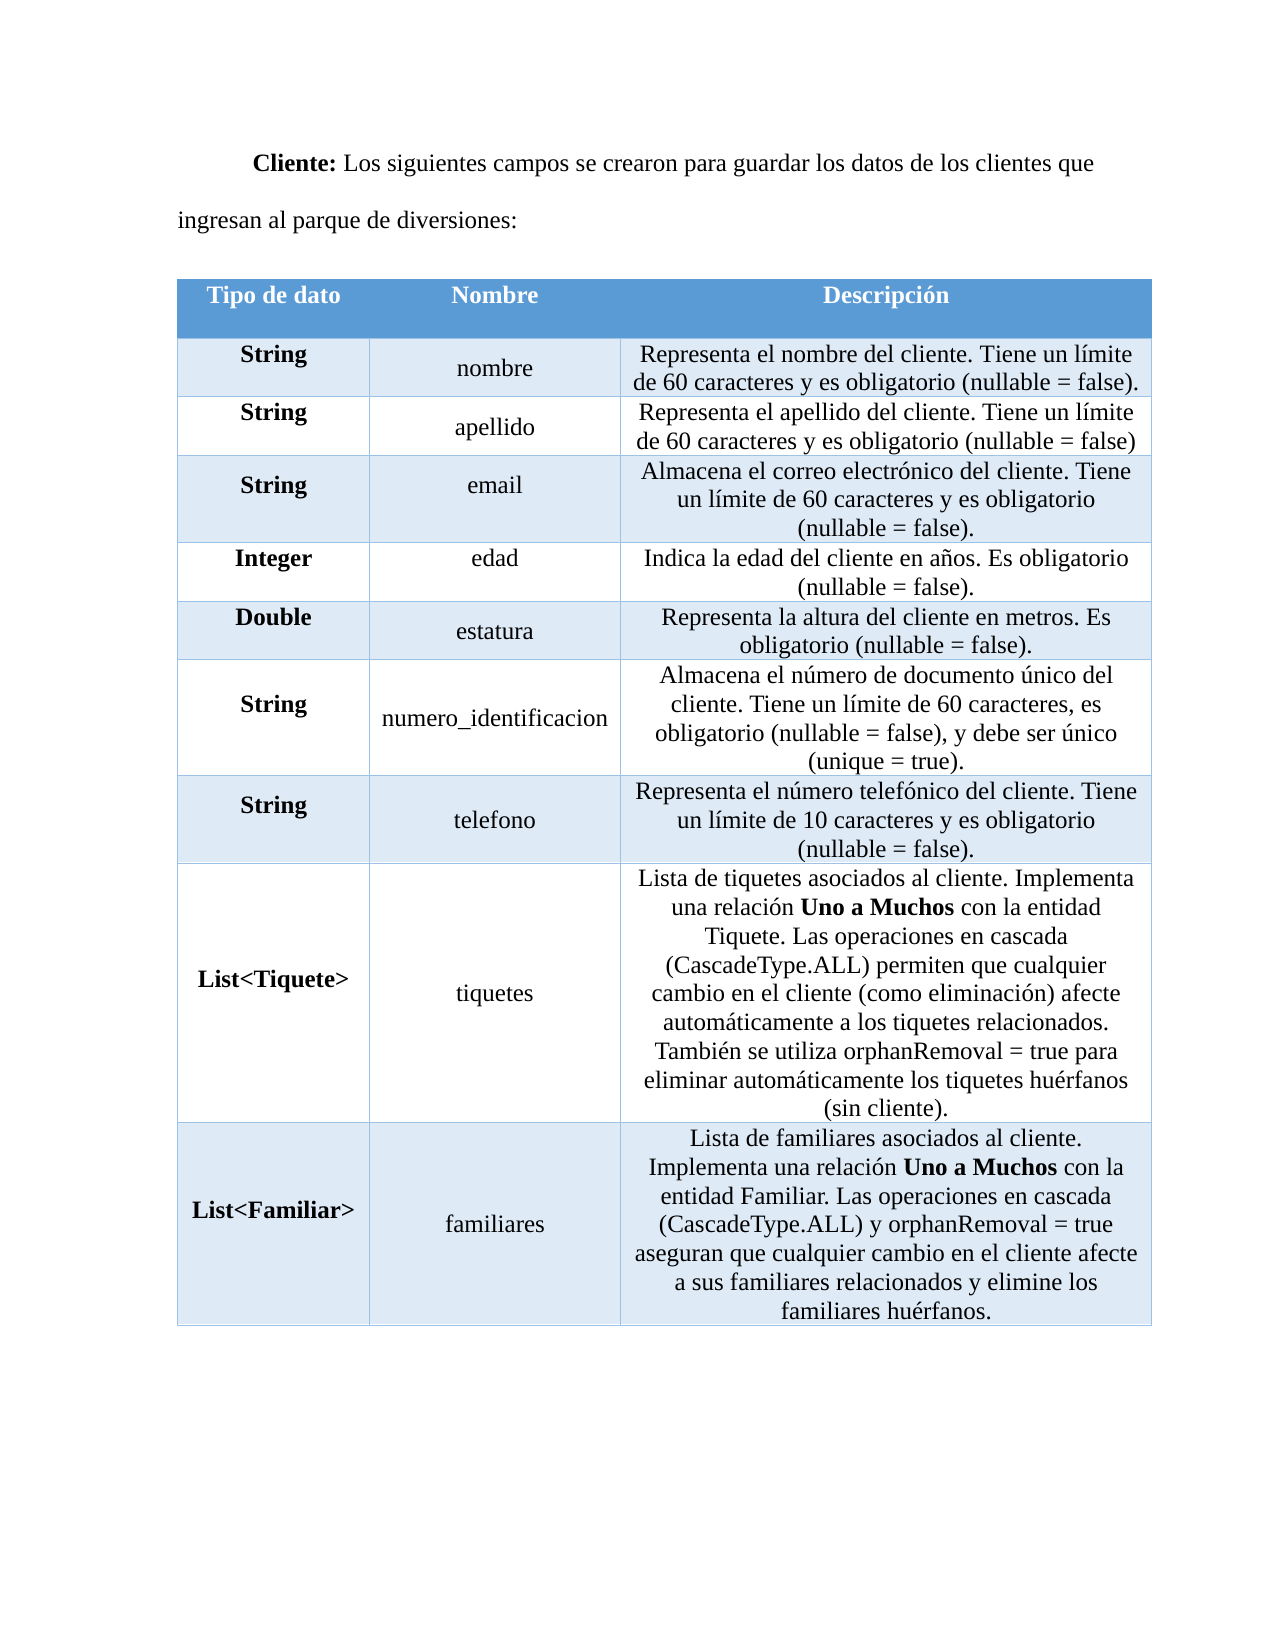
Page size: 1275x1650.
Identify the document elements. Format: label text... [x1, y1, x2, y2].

table_cell String [178, 397, 369, 455]
table_cell Indica la edad del cliente en años. Es obligatorio (nullable = false). [621, 543, 1151, 601]
table_cell String [178, 776, 369, 862]
table_cell Representa el nombre del cliente. Tiene un límite de 60 caracteres y es obligatorio (nullable = false). [621, 339, 1151, 396]
table_cell Lista de tiquetes asociados al cliente. Implementa una relación Uno a Muchos con la entidad Tiquete. Las operaciones en cascada (CascadeType.ALL) permiten que cualquier cambio en el cliente (como eliminación) afecte automáticamente a los tiquetes relacionados. También se utiliza orphanRemoval = true para eliminar automáticamente los tiquetes huérfanos (sin cliente). [621, 864, 1151, 1122]
table_cell email [370, 456, 620, 542]
table_cell Integer [178, 543, 369, 601]
table_cell String [178, 456, 369, 542]
table_cell nombre [370, 339, 620, 396]
table_cell edad [370, 543, 620, 601]
table_cell List<Tiquete> [178, 864, 369, 1122]
table_cell Lista de familiares asociados al cliente. Implementa una relación Uno a Muchos con la entidad Familiar. Las operaciones en cascada (CascadeType.ALL) y orphanRemoval = true aseguran que cualquier cambio en el cliente afecte a sus familiares relacionados y elimine los familiares huérfanos. [621, 1123, 1151, 1324]
table_cell familiares [370, 1123, 620, 1324]
table_cell numero_identificacion [370, 660, 620, 775]
table_cell tiquetes [370, 864, 620, 1122]
table_cell apellido [370, 397, 620, 455]
table_cell List<Familiar> [178, 1123, 369, 1324]
table_cell String [178, 339, 369, 396]
table_cell estatura [370, 602, 620, 659]
table_cell Almacena el número de documento único del cliente. Tiene un límite de 60 caracteres, es obligatorio (nullable = false), y debe ser único (unique = true). [621, 660, 1151, 775]
text Cliente: Los siguientes campos se crearon para guardar los datos de los clientes que ingresan al parque de diversiones: [177, 148, 1098, 234]
table_header Tipo de dato [178, 280, 369, 338]
table_cell Representa el número telefónico del cliente. Tiene un límite de 10 caracteres y es obligatorio (nullable = false). [621, 776, 1151, 862]
table_header Descripción [621, 280, 1151, 338]
table_cell telefono [370, 776, 620, 862]
table_cell Almacena el correo electrónico del cliente. Tiene un límite de 60 caracteres y es obligatorio (nullable = false). [621, 456, 1151, 542]
table_cell Double [178, 602, 369, 659]
table_cell String [178, 660, 369, 775]
table_cell Representa el apellido del cliente. Tiene un límite de 60 caracteres y es obligatorio (nullable = false) [621, 397, 1151, 455]
table_header Nombre [370, 280, 620, 338]
table_cell Representa la altura del cliente en metros. Es obligatorio (nullable = false). [621, 602, 1151, 659]
